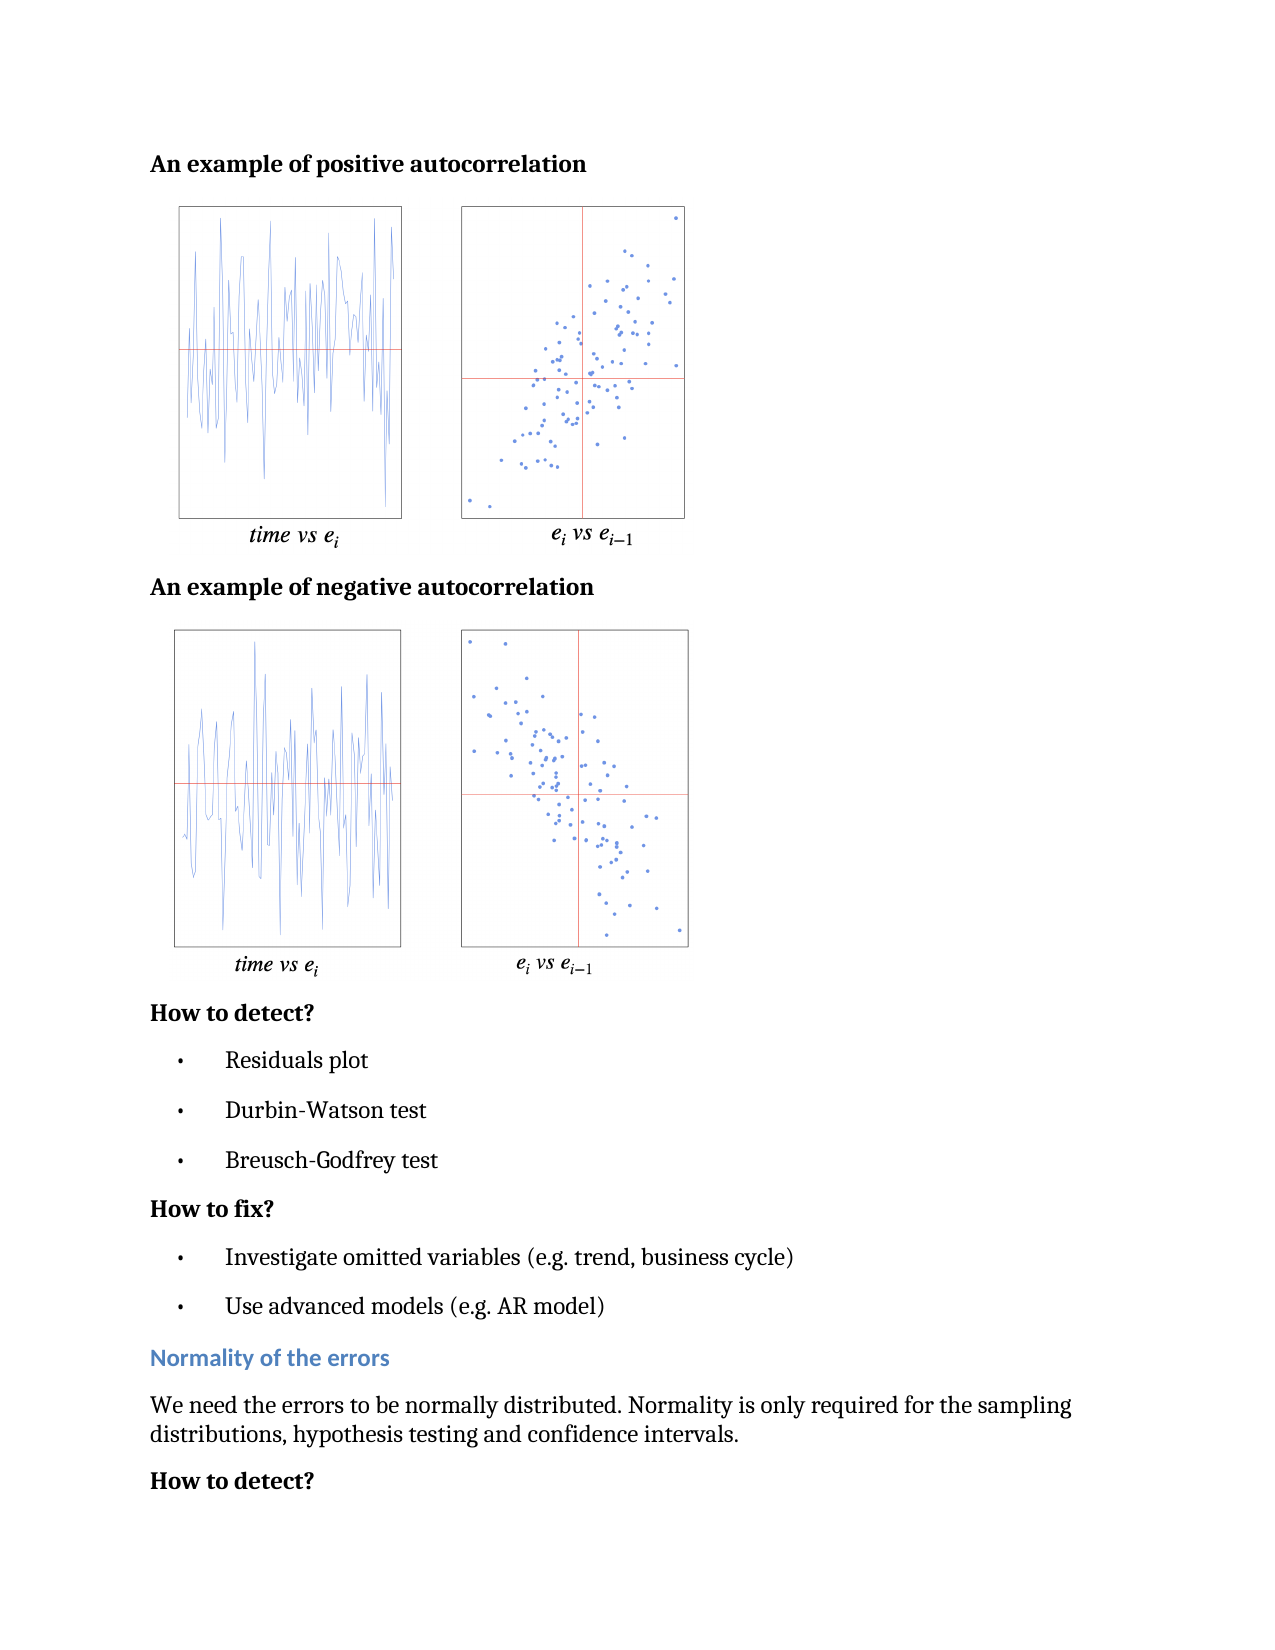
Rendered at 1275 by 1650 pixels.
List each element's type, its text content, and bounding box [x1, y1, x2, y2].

subtitle Normality of the errors [150, 1342, 1125, 1372]
text An example of negative autocorrelation [150, 573, 1125, 602]
text How to detect? [150, 1467, 1125, 1496]
picture [168, 620, 694, 981]
text An example of positive autocorrelation [150, 150, 1125, 179]
list Residuals plot [175, 1046, 1125, 1075]
list Durbin-Watson test [175, 1096, 1125, 1125]
text How to detect? [150, 999, 1125, 1028]
list Use advanced models (e.g. AR model) [175, 1292, 1125, 1321]
list Breusch-Godfrey test [175, 1146, 1125, 1174]
text We need the errors to be normally distributed. Normality is only required for the sampling distributions, hypothesis testing and confidence intervals. [150, 1391, 1125, 1448]
picture [168, 197, 694, 555]
list Investigate omitted variables (e.g. trend, business cycle) [175, 1243, 1125, 1271]
text How to fix? [150, 1195, 1125, 1224]
